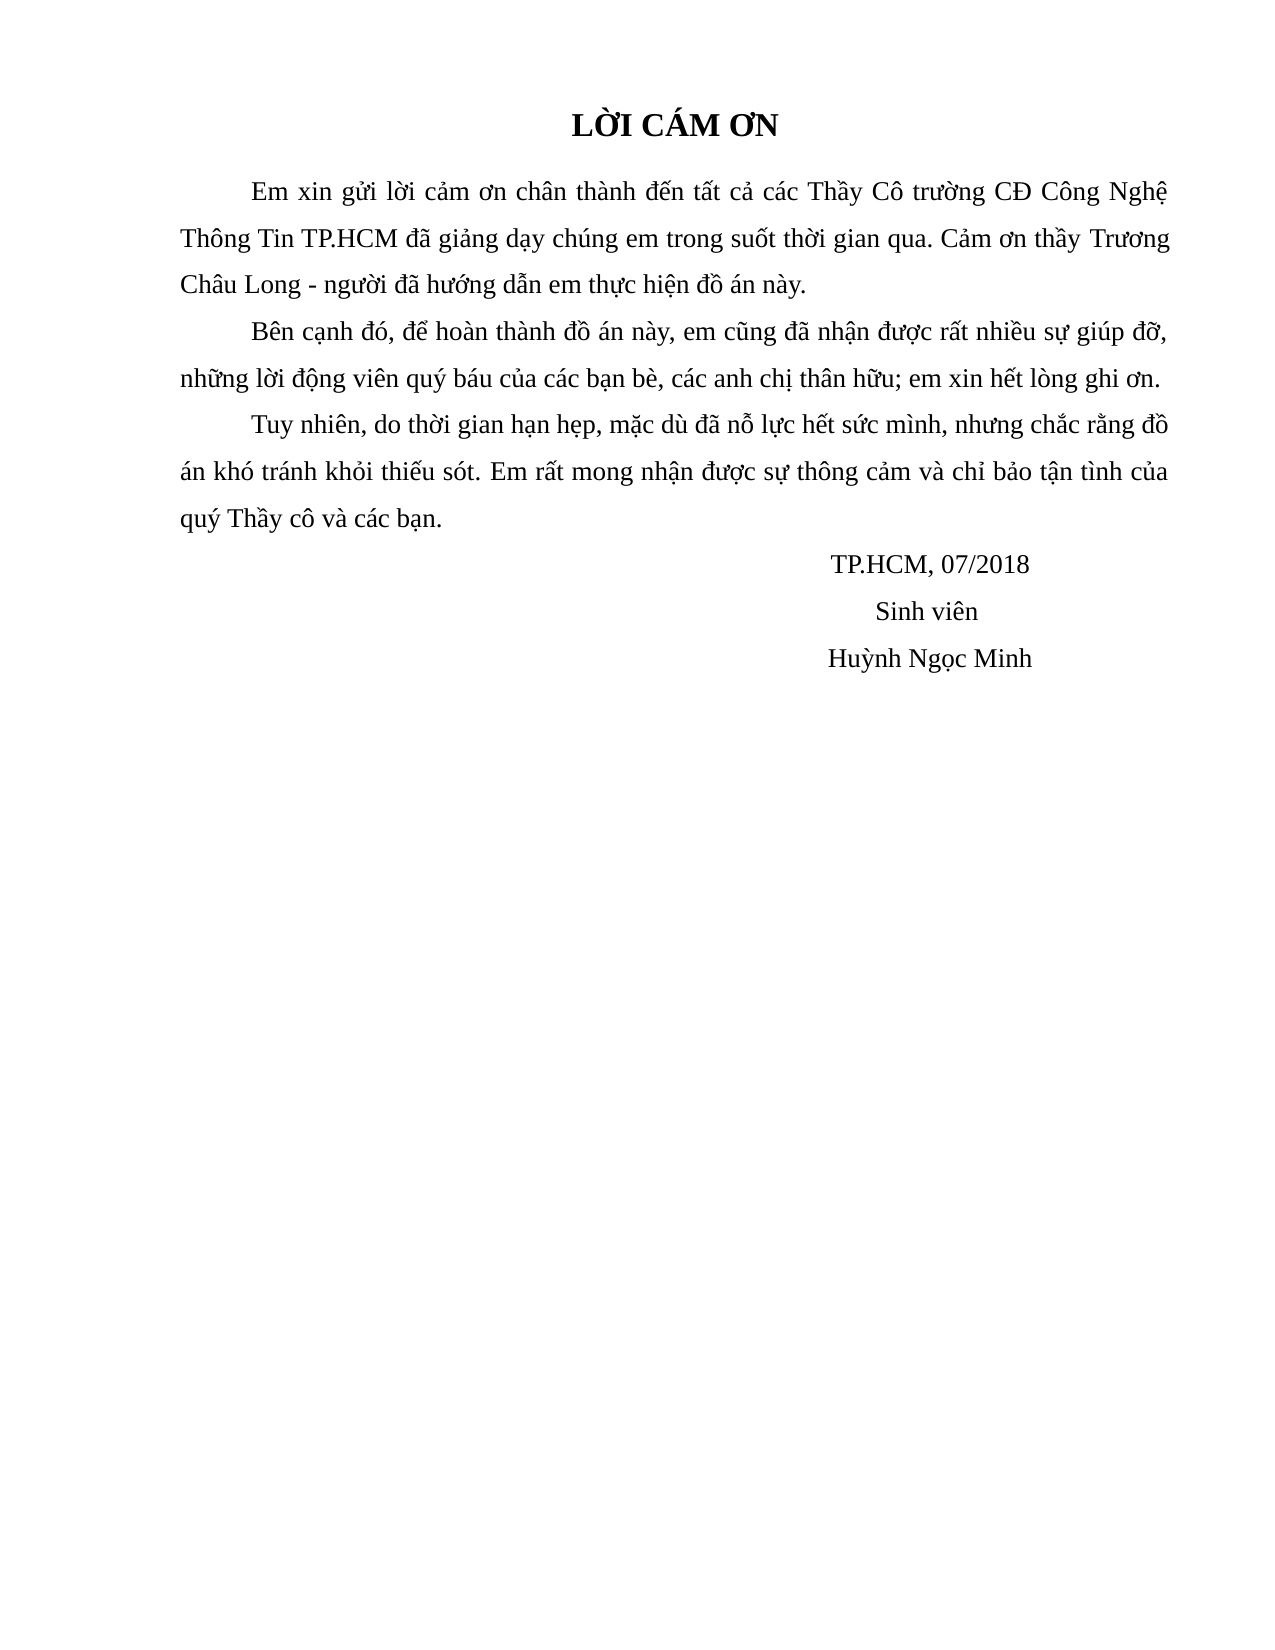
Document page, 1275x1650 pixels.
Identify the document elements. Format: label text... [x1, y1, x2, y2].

text TP.HCM, 07/2018 [180, 548, 1170, 579]
text Em xin gửi lời cảm ơn chân thành đến tất cả các Thầy Cô trường CĐ Công Nghệ Thông Tin TP.HCM đã giảng dạy chúng em trong suốt thời gian qua. Cảm ơn thầy Trương Châu Long - người đã hướng dẫn em thực hiện đồ án này. [180, 175, 1170, 299]
text Tuy nhiên, do thời gian hạn hẹp, mặc dù đã nỗ lực hết sức mình, nhưng chắc rằng đồ án khó tránh khỏi thiếu sót. Em rất mong nhận được sự thông cảm và chỉ bảo tận tình của quý Thầy cô và các bạn. [180, 408, 1170, 533]
text Bên cạnh đó, để hoàn thành đồ án này, em cũng đã nhận được rất nhiều sự giúp đỡ, những lời động viên quý báu của các bạn bè, các anh chị thân hữu; em xin hết lòng ghi ơn. [180, 315, 1170, 393]
text Sinh viên [180, 595, 1170, 626]
text LỜI CÁM ƠN [180, 105, 1170, 143]
text Huỳnh Ngọc Minh [180, 642, 1170, 673]
